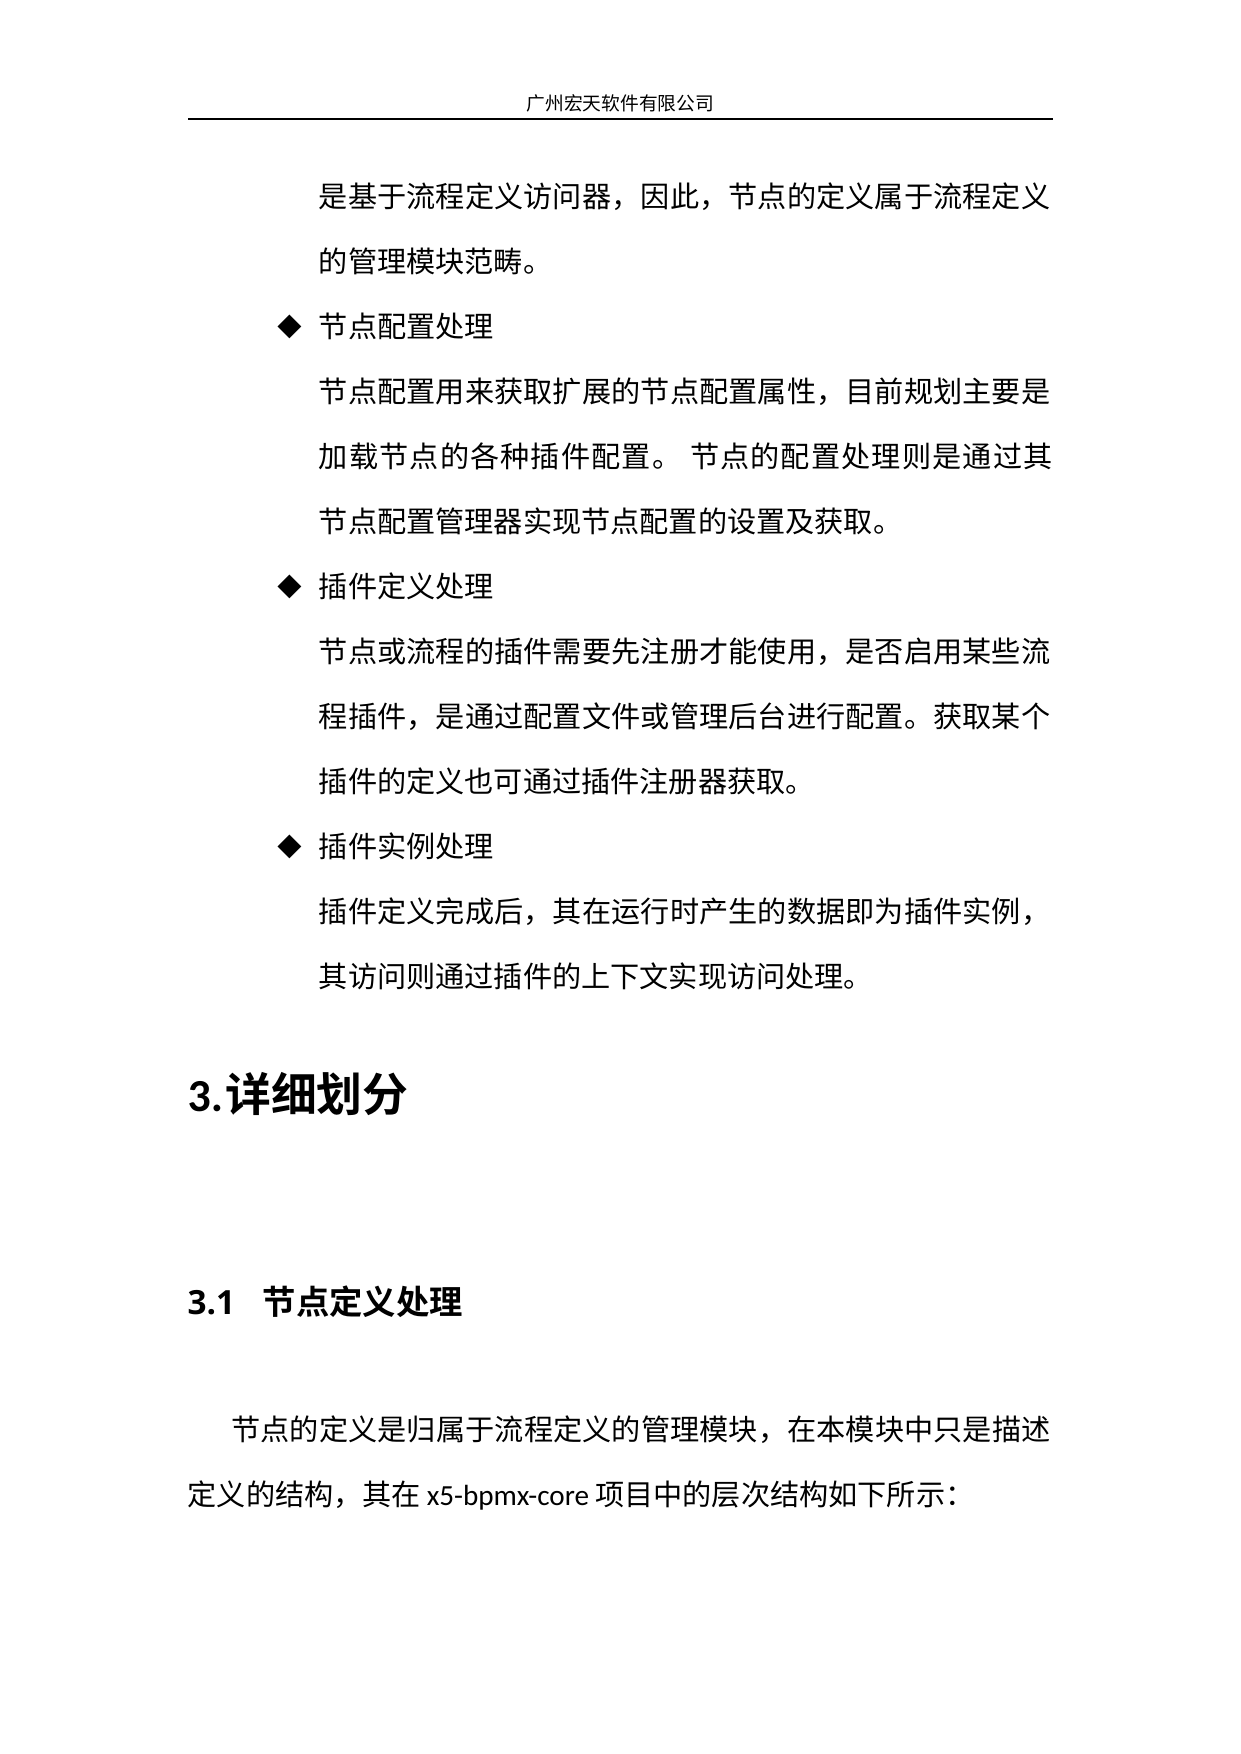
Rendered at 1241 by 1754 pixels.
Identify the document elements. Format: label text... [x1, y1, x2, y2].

subtitle 详细划分 [187, 1042, 1053, 1140]
list 节点配置处理 [275, 292, 1053, 357]
subtitle 节点定义处理 [187, 1268, 1053, 1333]
list 节点配置用来获取扩展的节点配置属性，目前规划主要是加载节点的各种插件配置。 节点的配置处理则是通过其节点配置管理器实现节点配置的设置及获取。 [319, 357, 1053, 552]
list 插件实例处理 [275, 812, 1053, 877]
list 插件定义处理 [275, 552, 1053, 617]
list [319, 162, 1053, 292]
text 节点的定义是归属于流程定义的管理模块，在本模块中只是描述定义的结构，其在x5-bpmx-core项目中的层次结构如下所示： [187, 1395, 1053, 1525]
list 节点或流程的插件需要先注册才能使用，是否启用某些流程插件，是通过配置文件或管理后台进行配置。获取某个插件的定义也可通过插件注册器获取。 [319, 617, 1053, 812]
text 插件定义完成后，其在运行时产生的数据即为插件实例，其访问则通过插件的上下文实现访问处理。 [319, 877, 1053, 1007]
